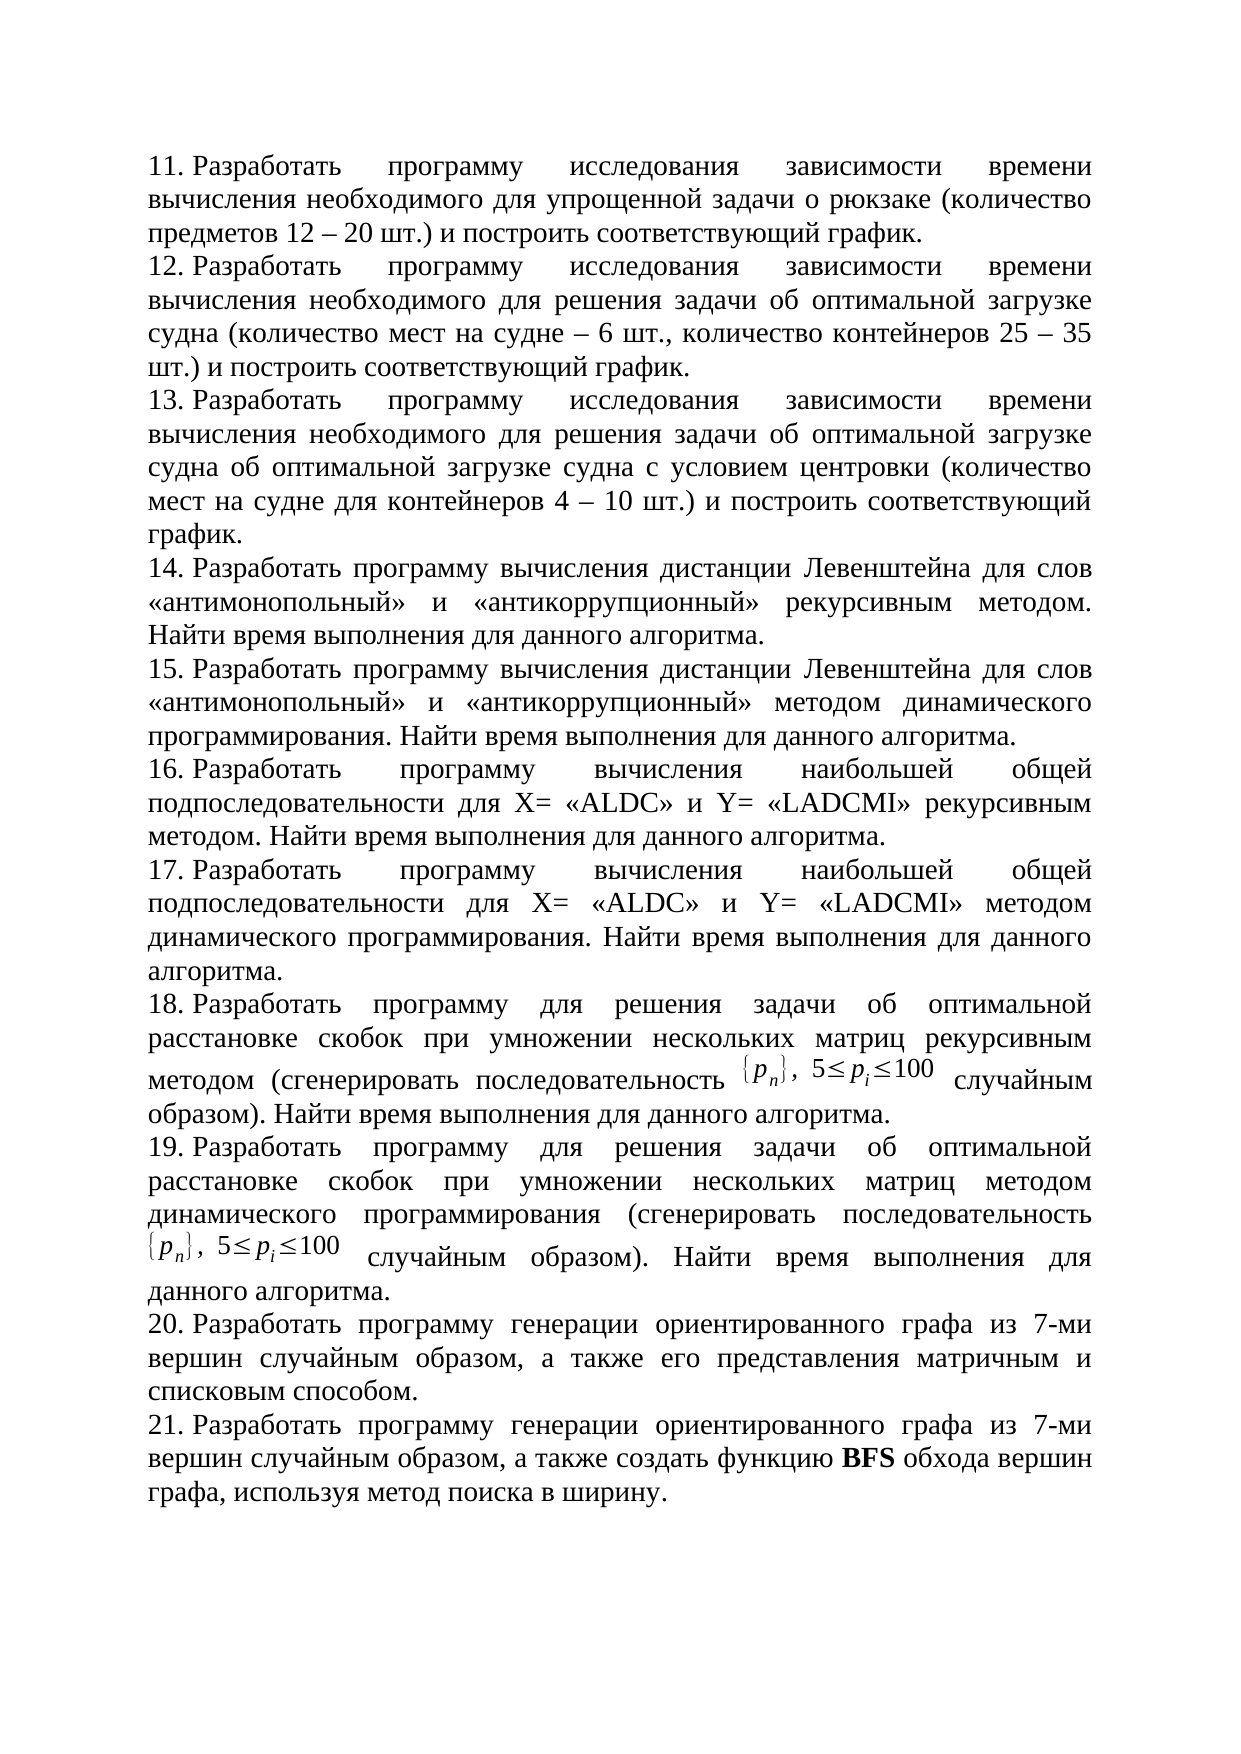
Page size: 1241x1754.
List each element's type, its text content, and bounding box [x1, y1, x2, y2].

list Разработать программу генерации ориентированного графа из 7-ми вершин случайным образом, а также создать функцию BFS обхода вершин графа, используя метод поиска в ширину. [148, 1407, 1093, 1508]
list Разработать программу исследования зависимости времени вычисления необходимого для решения задачи об оптимальной загрузке судна (количество мест на судне – 6 шт., количество контейнеров 25 – 35 шт.) и построить соответствующий график. [148, 248, 1093, 382]
list Разработать программу исследования зависимости времени вычисления необходимого для упрощенной задачи о рюкзаке (количество предметов 12 – 20 шт.) и построить соответствующий график. [148, 148, 1093, 248]
list Разработать программу исследования зависимости времени вычисления необходимого для решения задачи об оптимальной загрузке судна об оптимальной загрузке судна с условием центровки (количество мест на судне для контейнеров 4 – 10 шт.) и построить соответствующий график. [148, 382, 1093, 550]
list Разработать программу вычисления дистанции Левенштейна для слов «антимонопольный» и «антикоррупционный» методом динамического программирования. Найти время выполнения для данного алгоритма. [148, 651, 1093, 751]
list Разработать программу для решения задачи об оптимальной расстановке скобок при умножении нескольких матриц методом динамического программирования (сгенерировать последовательность случайным образом). Найти время выполнения для данного алгоритма. [148, 1129, 1093, 1306]
list Разработать программу вычисления дистанции Левенштейна для слов «антимонопольный» и «антикоррупционный» рекурсивным методом. Найти время выполнения для данного алгоритма. [148, 550, 1093, 651]
list Разработать программу вычисления наибольшей общей подпоследовательности для Х= «ALDC» и Y= «LADCMI» методом динамического программирования. Найти время выполнения для данного алгоритма. [148, 852, 1093, 986]
list Разработать программу генерации ориентированного графа из 7-ми вершин случайным образом, а также его представления матричным и списковым способом. [148, 1306, 1093, 1407]
list Разработать программу для решения задачи об оптимальной расстановке скобок при умножении нескольких матриц рекурсивным методом (сгенерировать последовательность случайным образом). Найти время выполнения для данного алгоритма. [148, 986, 1093, 1129]
list Разработать программу вычисления наибольшей общей подпоследовательности для Х= «ALDC» и Y= «LADCMI» рекурсивным методом. Найти время выполнения для данного алгоритма. [148, 751, 1093, 852]
